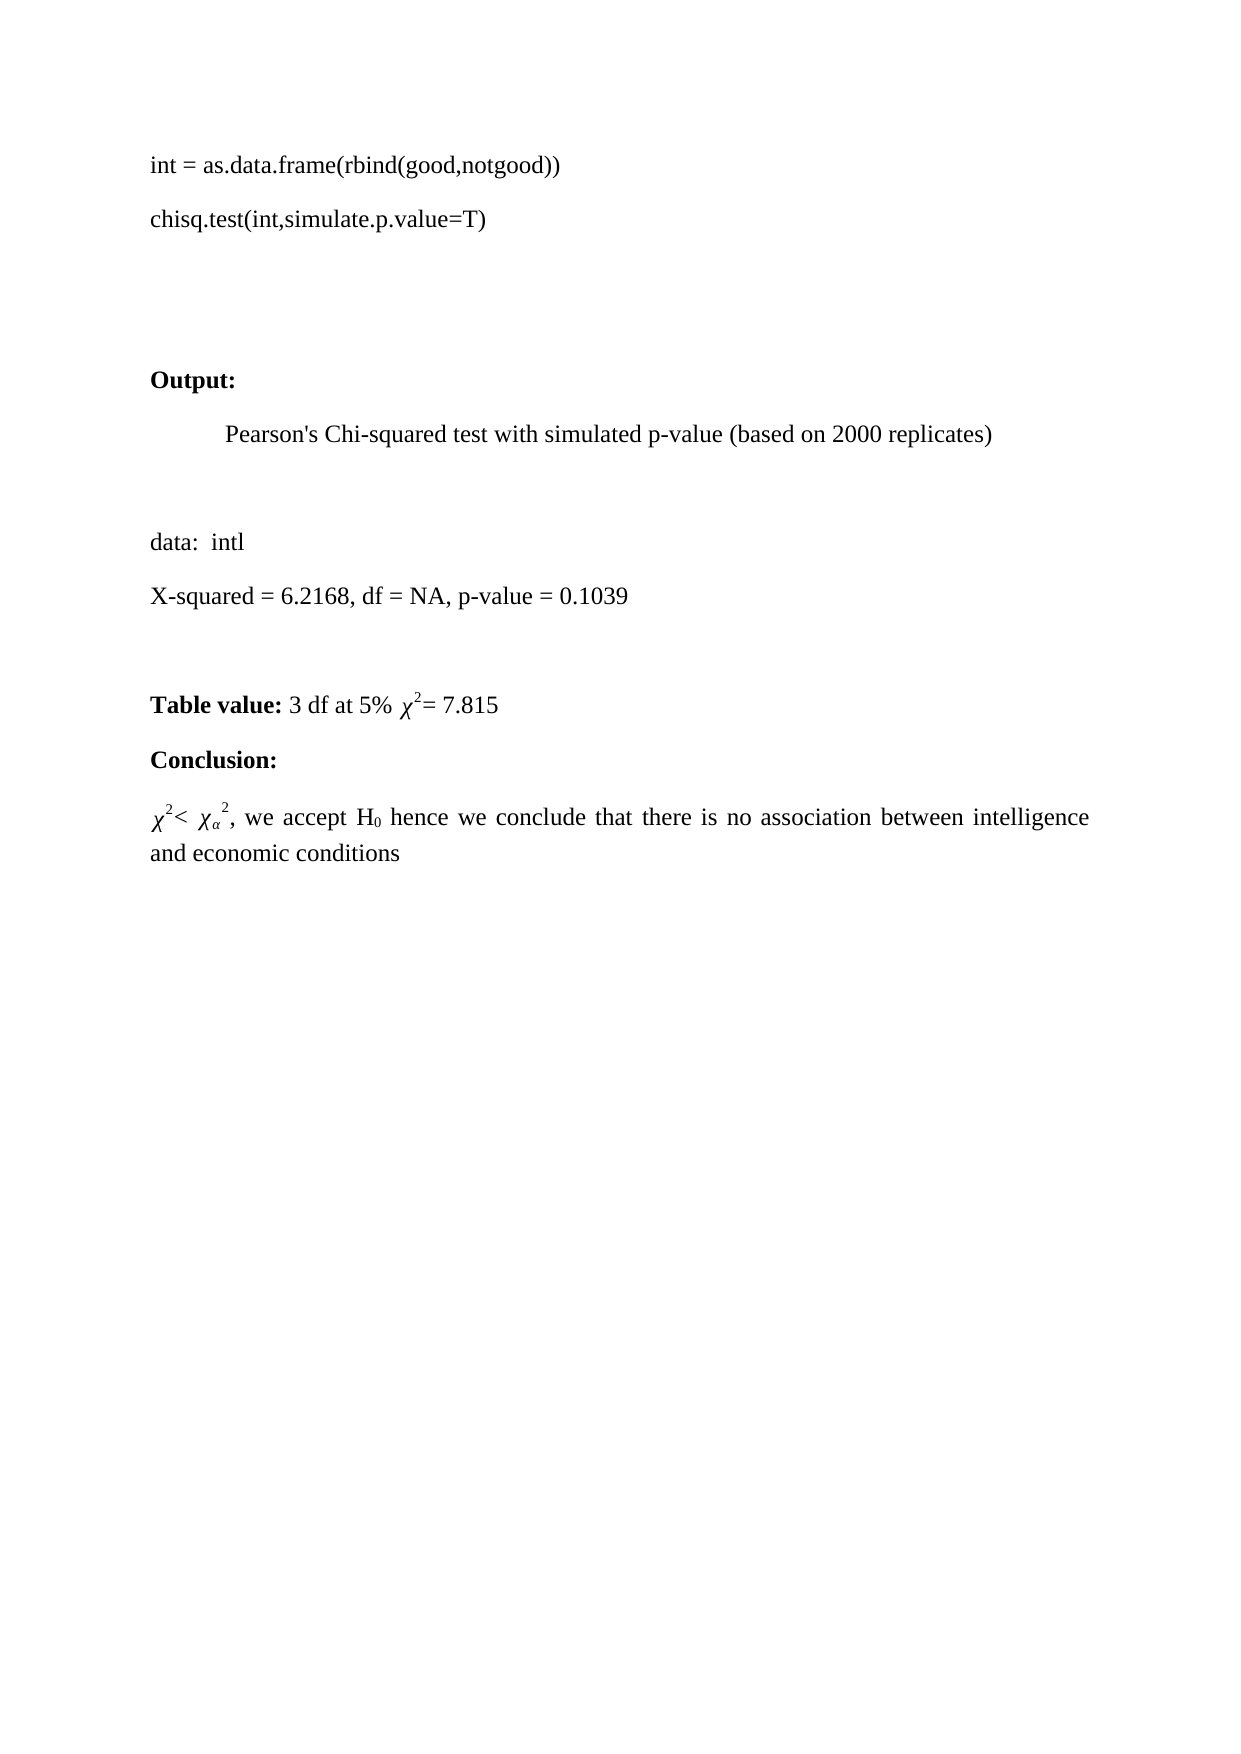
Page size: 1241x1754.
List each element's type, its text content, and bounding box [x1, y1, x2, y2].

text chisq.test(int,simulate.p.value=T) [150, 204, 1090, 233]
text data: intl [150, 527, 1090, 556]
text Table value: 3 df at 5% = 7.815 [150, 688, 1090, 720]
text X-squared = 6.2168, df = NA, p-value = 0.1039 [150, 581, 1090, 609]
text Output: [150, 365, 1090, 394]
text int = as.data.frame(rbind(good,notgood)) [150, 150, 1090, 179]
text < , we accept H0 hence we conclude that there is no association between intelligence and economic conditions [150, 799, 1090, 867]
text Conclusion: [150, 745, 1090, 773]
text Pearson's Chi-squared test with simulated p-value (based on 2000 replicates) [150, 419, 1090, 448]
